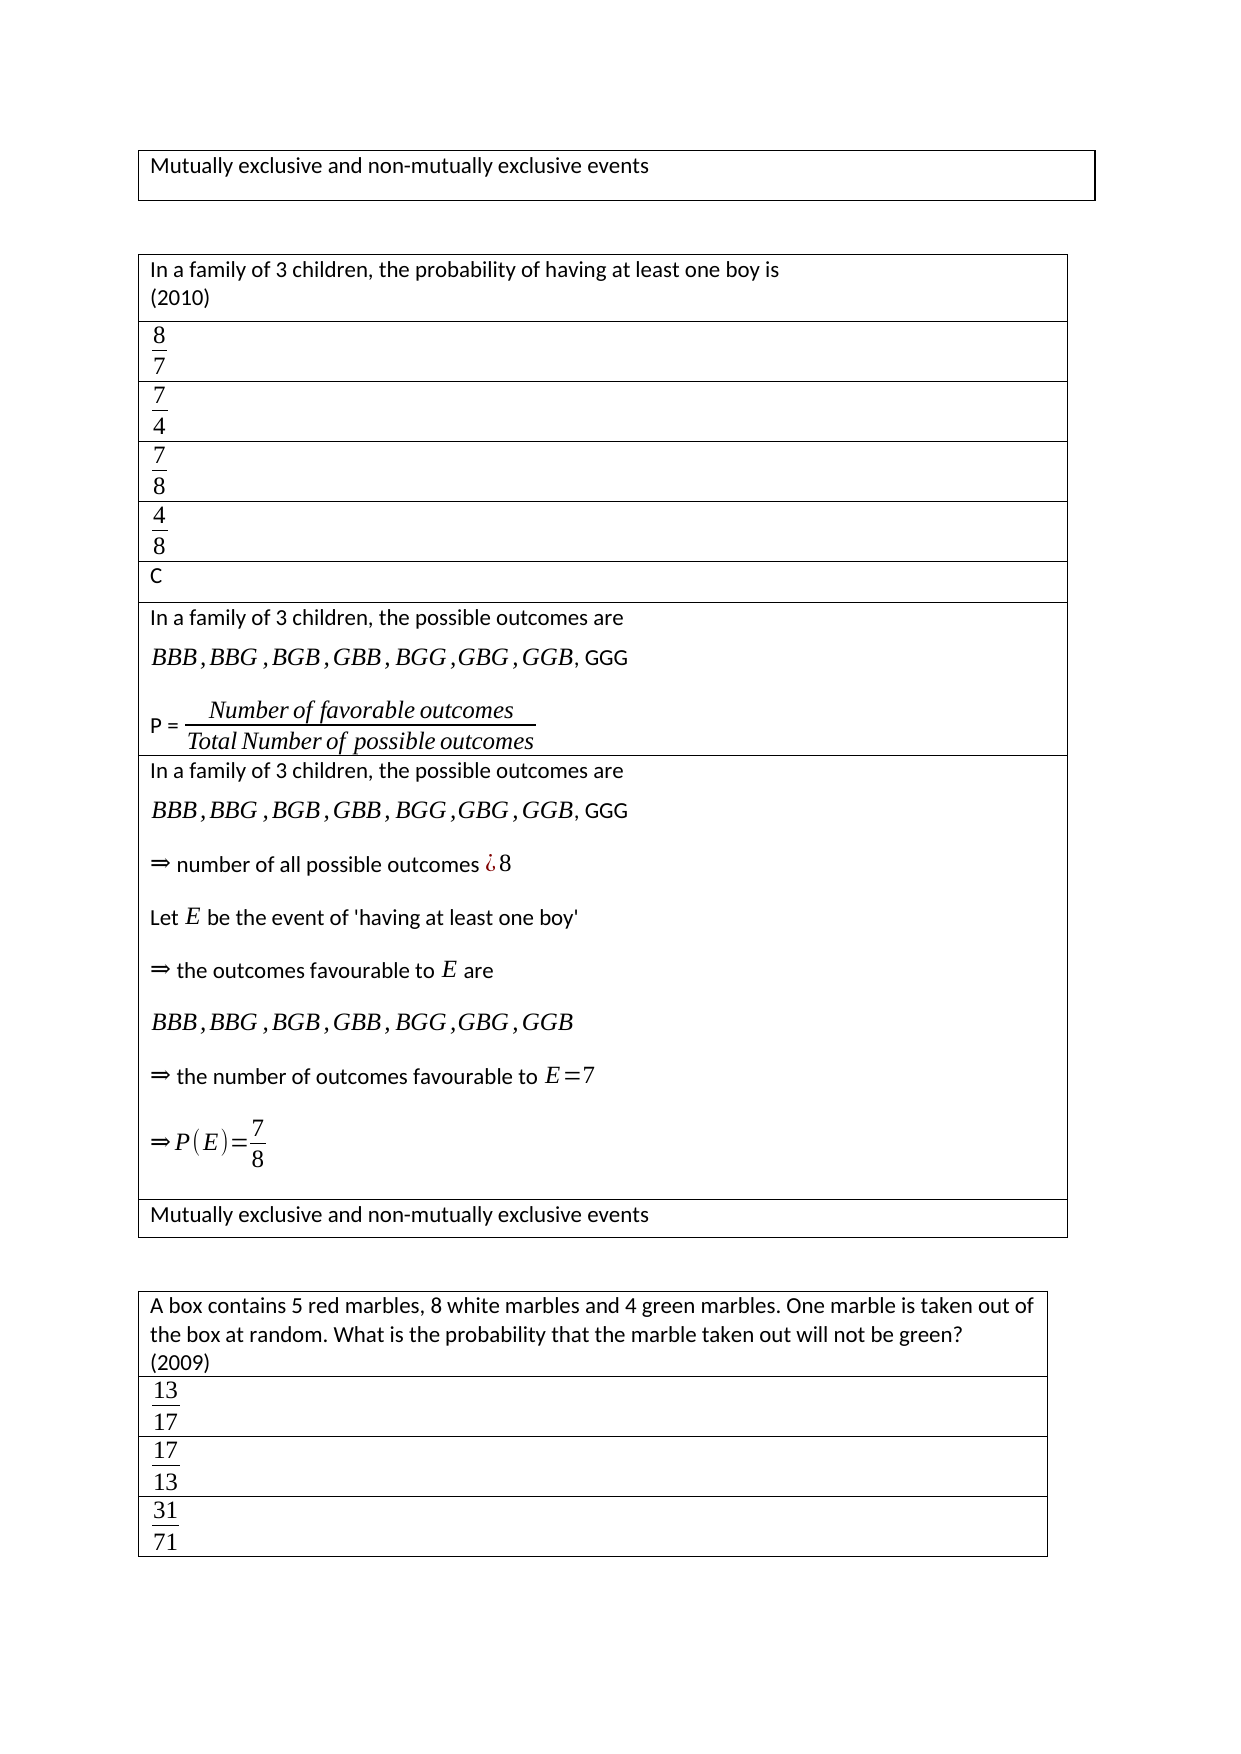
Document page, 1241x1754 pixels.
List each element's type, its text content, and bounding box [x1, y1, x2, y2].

table_cell [139, 1377, 1047, 1436]
table_header A box contains 5 red marbles, 8 white marbles and 4 green marbles. One marble is taken out of the box at random. What is the probability that the marble taken out will not be green? (2009) [139, 1292, 1047, 1376]
table_cell [139, 382, 1067, 441]
table_cell Mutually exclusive and non-mutually exclusive events [139, 151, 1094, 200]
table_cell In a family of 3 children, the possible outcomes are , GGG number of all possible outcomes Let be the event of 'having at least one boy' the outcomes favourable to are the number of outcomes favourable to [139, 756, 1067, 1199]
table_cell [139, 1497, 1047, 1556]
table_cell [139, 1437, 1047, 1496]
table_cell [139, 322, 1067, 381]
table_cell [139, 502, 1067, 561]
table_header In a family of 3 children, the probability of having at least one boy is (2010) [139, 255, 1067, 321]
table_cell Mutually exclusive and non-mutually exclusive events [139, 1200, 1067, 1237]
table_cell C [139, 562, 1067, 602]
table_cell In a family of 3 children, the possible outcomes are , GGG P = [139, 603, 1067, 755]
table_cell [139, 442, 1067, 501]
